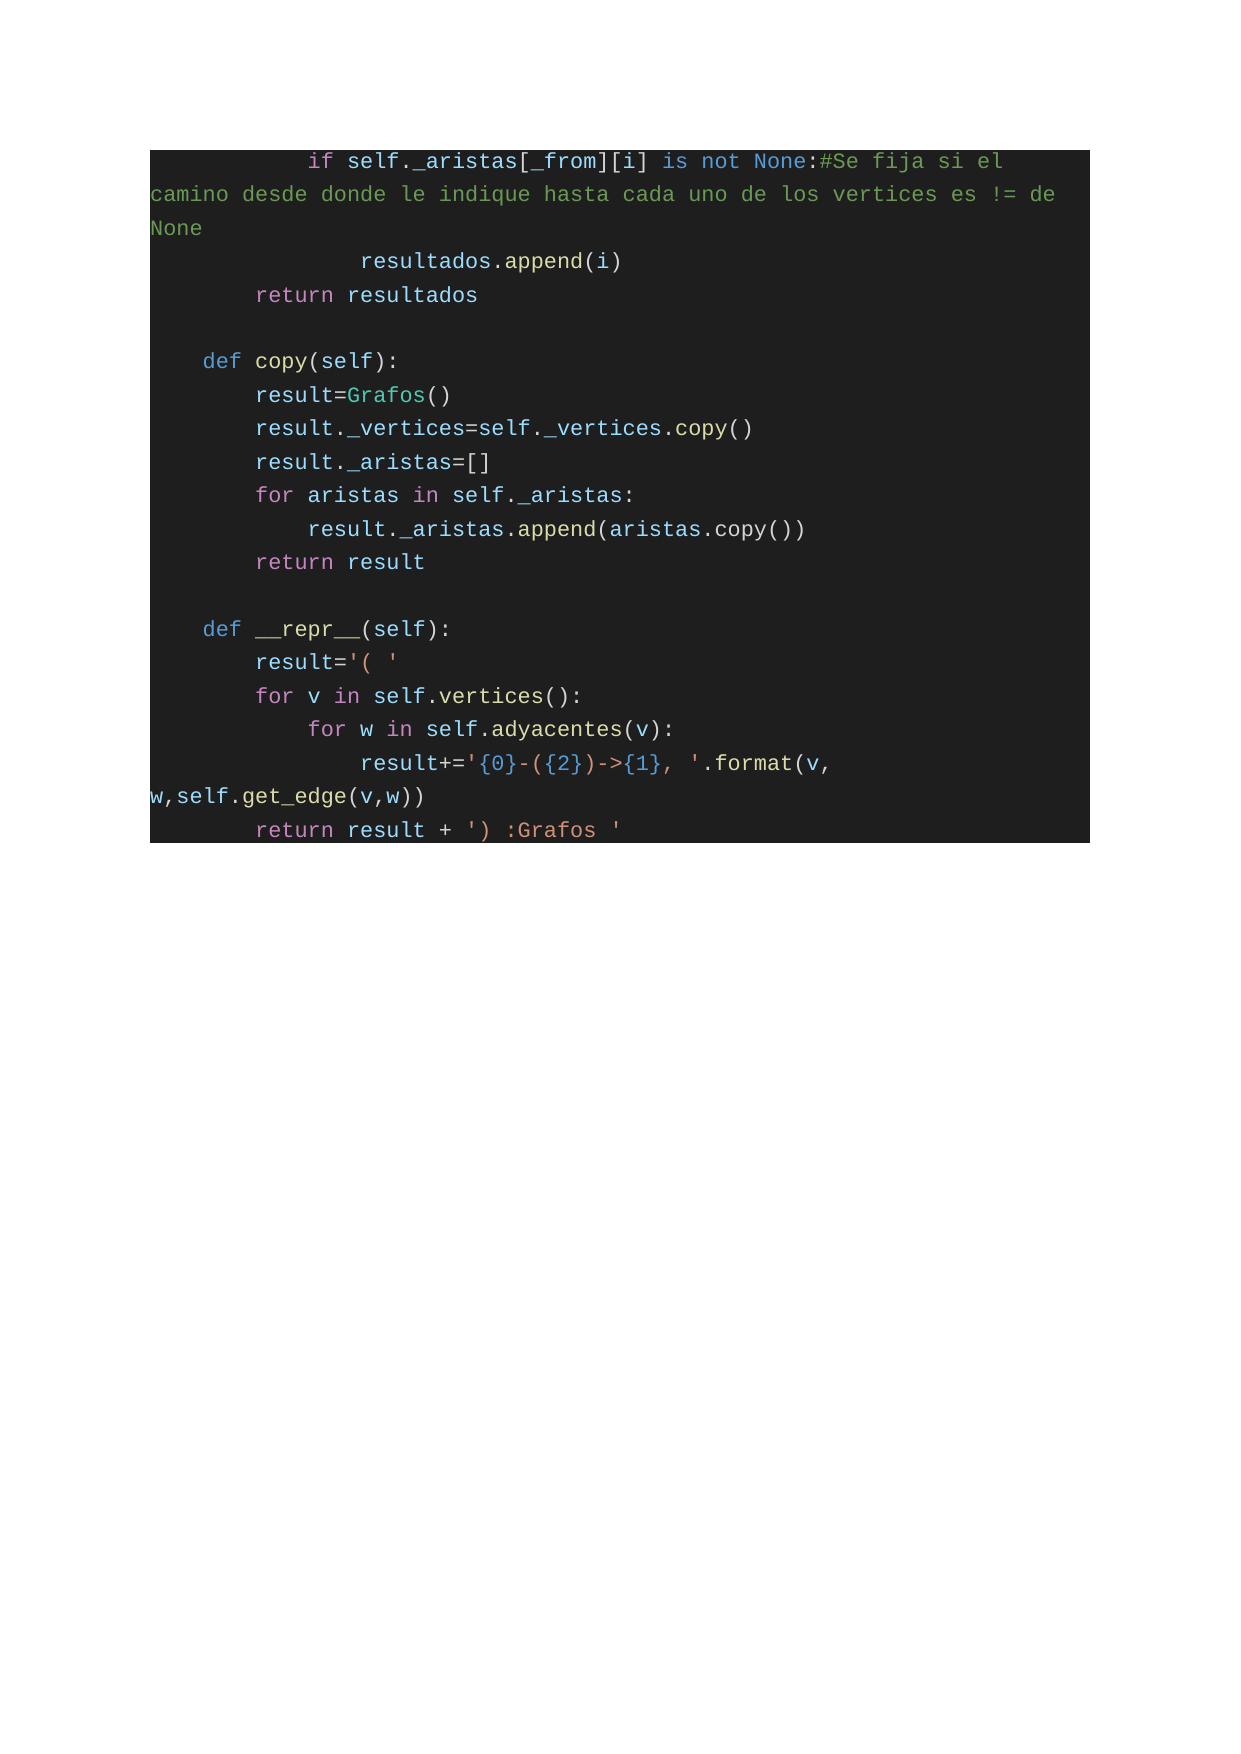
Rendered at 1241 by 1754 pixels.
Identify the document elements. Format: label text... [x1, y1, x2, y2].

text resultados.append(i) [150, 250, 1090, 275]
text result='( ' [150, 652, 1090, 676]
text def copy(self): [150, 351, 1090, 375]
text return result + ') :Grafos ' [150, 819, 1090, 843]
text for w in self.adyacentes(v): [150, 718, 1090, 743]
text result._vertices=self._vertices.copy() [150, 417, 1090, 442]
text result=Grafos() [150, 384, 1090, 409]
text return resultados [150, 284, 1090, 308]
text result._aristas.append(aristas.copy()) [150, 518, 1090, 543]
text result+='{0}-({2})->{1}, '.format(v, w,self.get_edge(v,w)) [150, 752, 1090, 810]
text if self._aristas[_from][i] is not None:#Se fija si el camino desde donde le indique hasta cada uno de los vertices es != de None [150, 150, 1090, 242]
text return result [150, 551, 1090, 576]
text result._aristas=[] [150, 451, 1090, 476]
text for aristas in self._aristas: [150, 484, 1090, 509]
text def __repr__(self): [150, 618, 1090, 643]
text for v in self.vertices(): [150, 685, 1090, 710]
